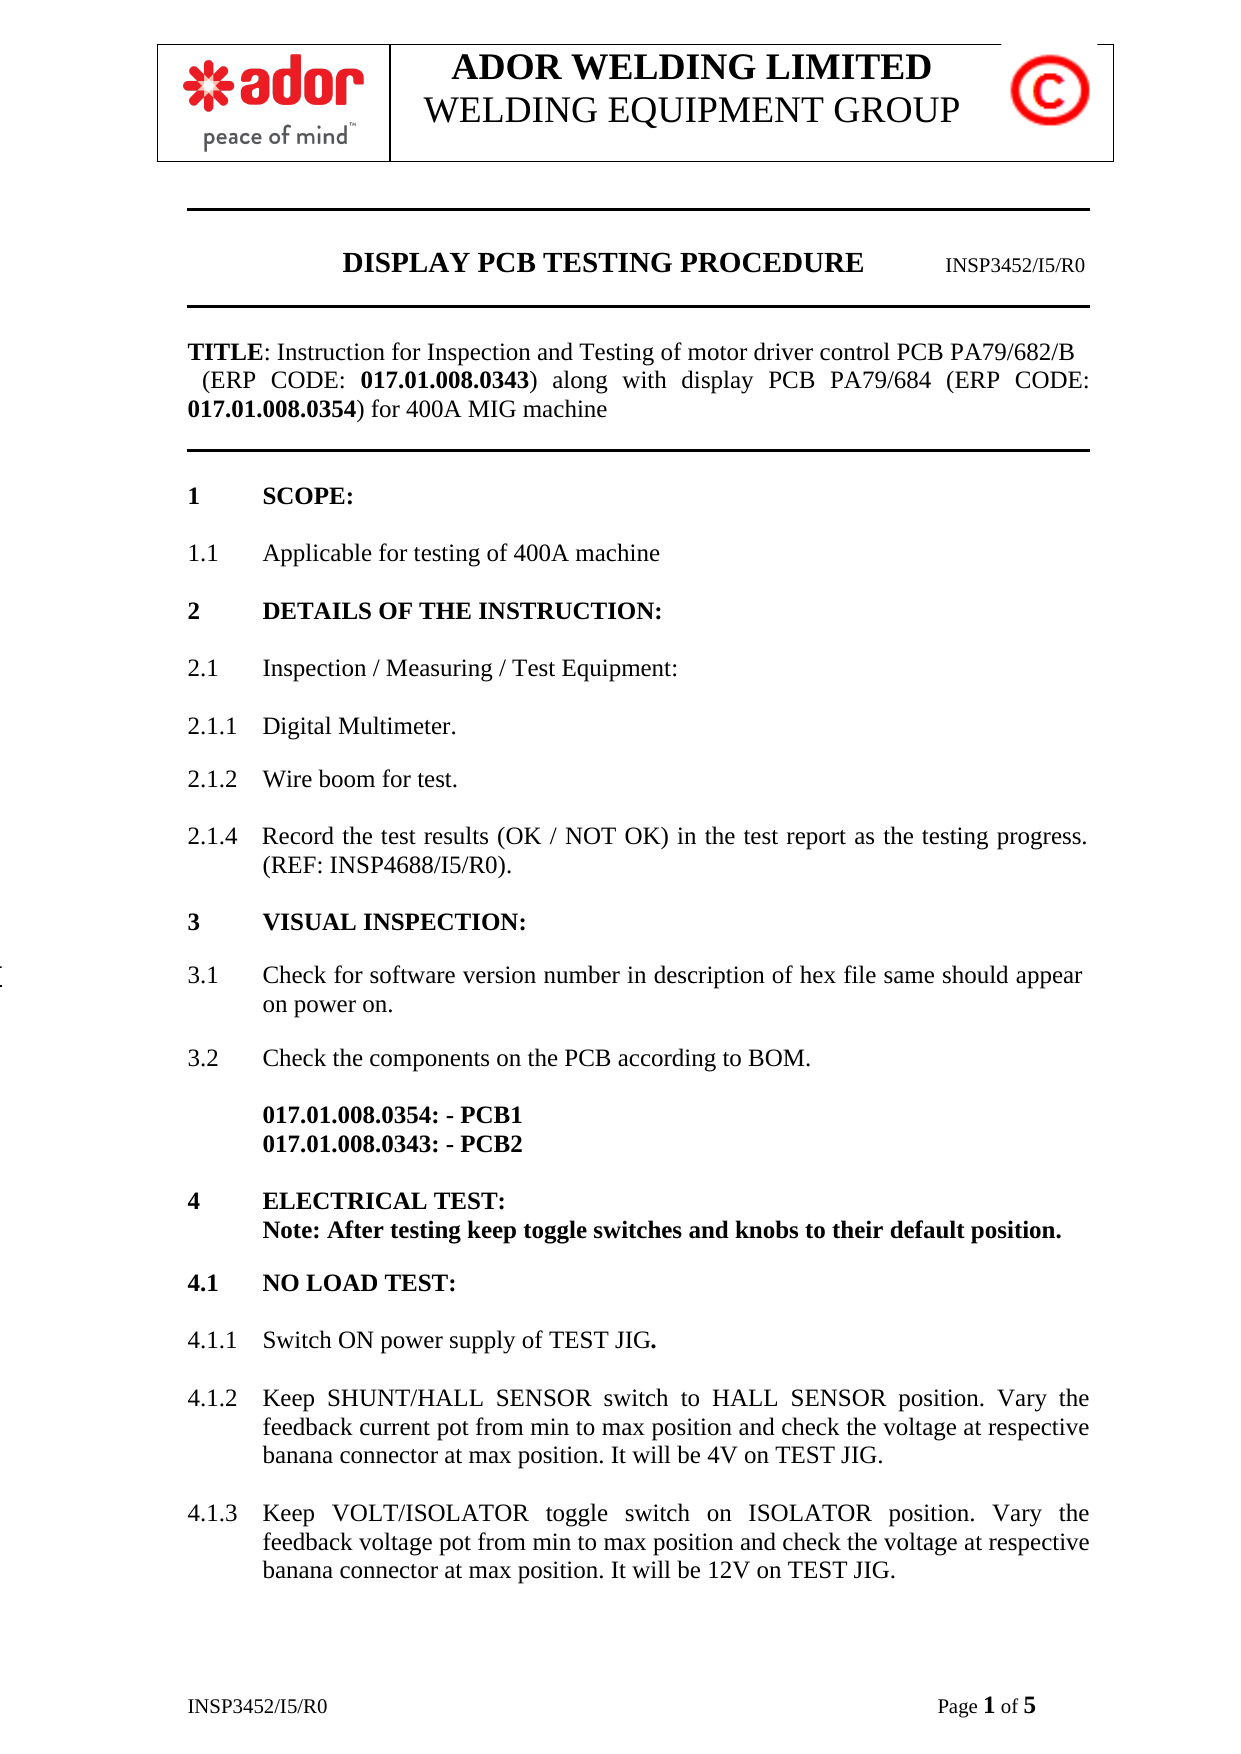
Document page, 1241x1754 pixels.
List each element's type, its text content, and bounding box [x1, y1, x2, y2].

text 4.1 NO LOAD TEST: [187, 1268, 1090, 1297]
text 1 SCOPE: [187, 481, 1090, 509]
text 4.1.1 Switch ON power supply of TEST JIG. [187, 1326, 1090, 1354]
list Applicable for testing of 400A machine [187, 538, 1090, 567]
text 4 ELECTRICAL TEST: [187, 1186, 1090, 1215]
text 2.1 Inspection / Measuring / Test Equipment: [187, 653, 1090, 682]
text 3.1 Check for software version number in description of hex file same should appear on power on. [187, 960, 1090, 1018]
text 3 VISUAL INSPECTION: [187, 907, 1090, 936]
text (ERP CODE: 017.01.008.0343) along with display PCB PA79/684 (ERP CODE: 017.01.008.0354) for 400A MIG machine [187, 365, 1090, 423]
text 017.01.008.0343: - PCB2 [187, 1129, 1090, 1158]
picture [183, 54, 364, 152]
picture [1001, 43, 1098, 128]
text 4.1.2 Keep SHUNT/HALL SENSOR switch to HALL SENSOR position. Vary the feedback current pot from min to max position and check the voltage at respective banana connector at max position. It will be 4V on TEST JIG. [187, 1383, 1090, 1469]
text DISPLAY PCB TESTING PROCEDURE INSP3452/I5/R0 [262, 245, 1090, 278]
text 3.2 Check the components on the PCB according to BOM. [187, 1043, 1090, 1071]
text TITLE: Instruction for Inspection and Testing of motor driver control PCB PA79/682/B [187, 337, 1090, 365]
text 2.1.2 Wire boom for test. [187, 764, 1090, 792]
text 017.01.008.0354: - PCB1 [187, 1100, 1090, 1129]
text 4.1.3 Keep VOLT/ISOLATOR toggle switch on ISOLATOR position. Vary the feedback voltage pot from min to max position and check the voltage at respective banana connector at max position. It will be 12V on TEST JIG. [187, 1498, 1090, 1584]
text 2.1.1 Digital Multimeter. [187, 711, 1090, 739]
text 2 DETAILS OF THE INSTRUCTION: [187, 596, 1090, 624]
text 2.1.4 Record the test results (OK / NOT OK) in the test report as the testing progress. (REF: INSP4688/I5/R0). [187, 821, 1090, 879]
text Note: After testing keep toggle switches and knobs to their default position. [187, 1215, 1090, 1244]
